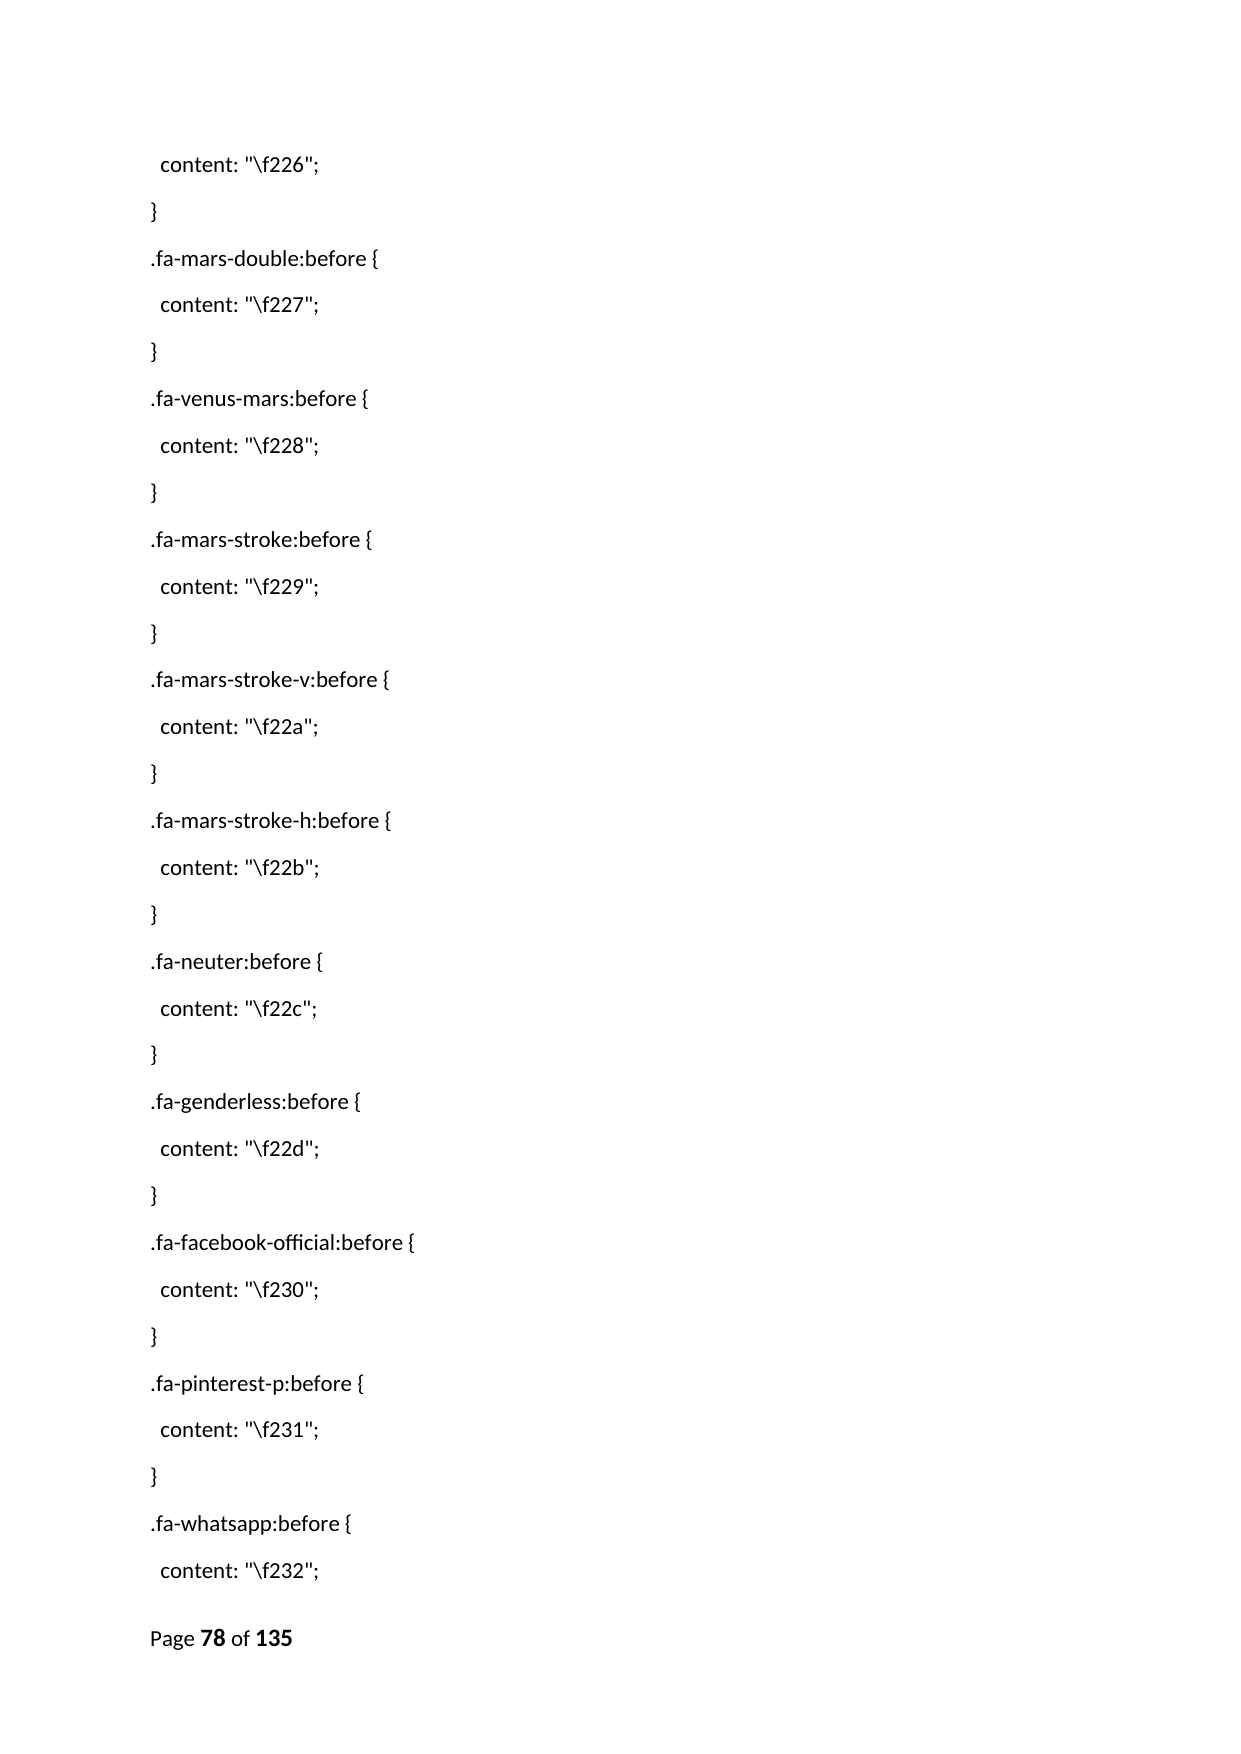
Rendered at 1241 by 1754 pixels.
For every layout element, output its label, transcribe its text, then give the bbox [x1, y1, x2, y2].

text content: "\f230"; [150, 1275, 1090, 1303]
text content: "\f22a"; [150, 712, 1090, 741]
text } [150, 900, 1090, 928]
text } [150, 197, 1090, 225]
text .fa-whatsapp:before { [150, 1509, 1090, 1537]
text .fa-mars-stroke-v:before { [150, 666, 1090, 694]
text .fa-mars-stroke:before { [150, 525, 1090, 553]
text .fa-genderless:before { [150, 1087, 1090, 1116]
text content: "\f227"; [150, 291, 1090, 319]
text } [150, 478, 1090, 506]
text } [150, 337, 1090, 366]
text } [150, 1322, 1090, 1350]
text content: "\f228"; [150, 431, 1090, 459]
text content: "\f22b"; [150, 853, 1090, 881]
text content: "\f232"; [150, 1556, 1090, 1584]
text } [150, 619, 1090, 647]
text .fa-pinterest-p:before { [150, 1369, 1090, 1397]
text .fa-mars-double:before { [150, 244, 1090, 272]
text content: "\f22c"; [150, 994, 1090, 1022]
text content: "\f229"; [150, 572, 1090, 600]
text content: "\f231"; [150, 1416, 1090, 1444]
text .fa-neuter:before { [150, 947, 1090, 975]
text .fa-facebook-official:before { [150, 1228, 1090, 1256]
text } [150, 1462, 1090, 1491]
text } [150, 1181, 1090, 1209]
text .fa-venus-mars:before { [150, 384, 1090, 412]
text } [150, 759, 1090, 787]
text content: "\f226"; [150, 150, 1090, 178]
text } [150, 1041, 1090, 1069]
text .fa-mars-stroke-h:before { [150, 806, 1090, 834]
text content: "\f22d"; [150, 1134, 1090, 1162]
